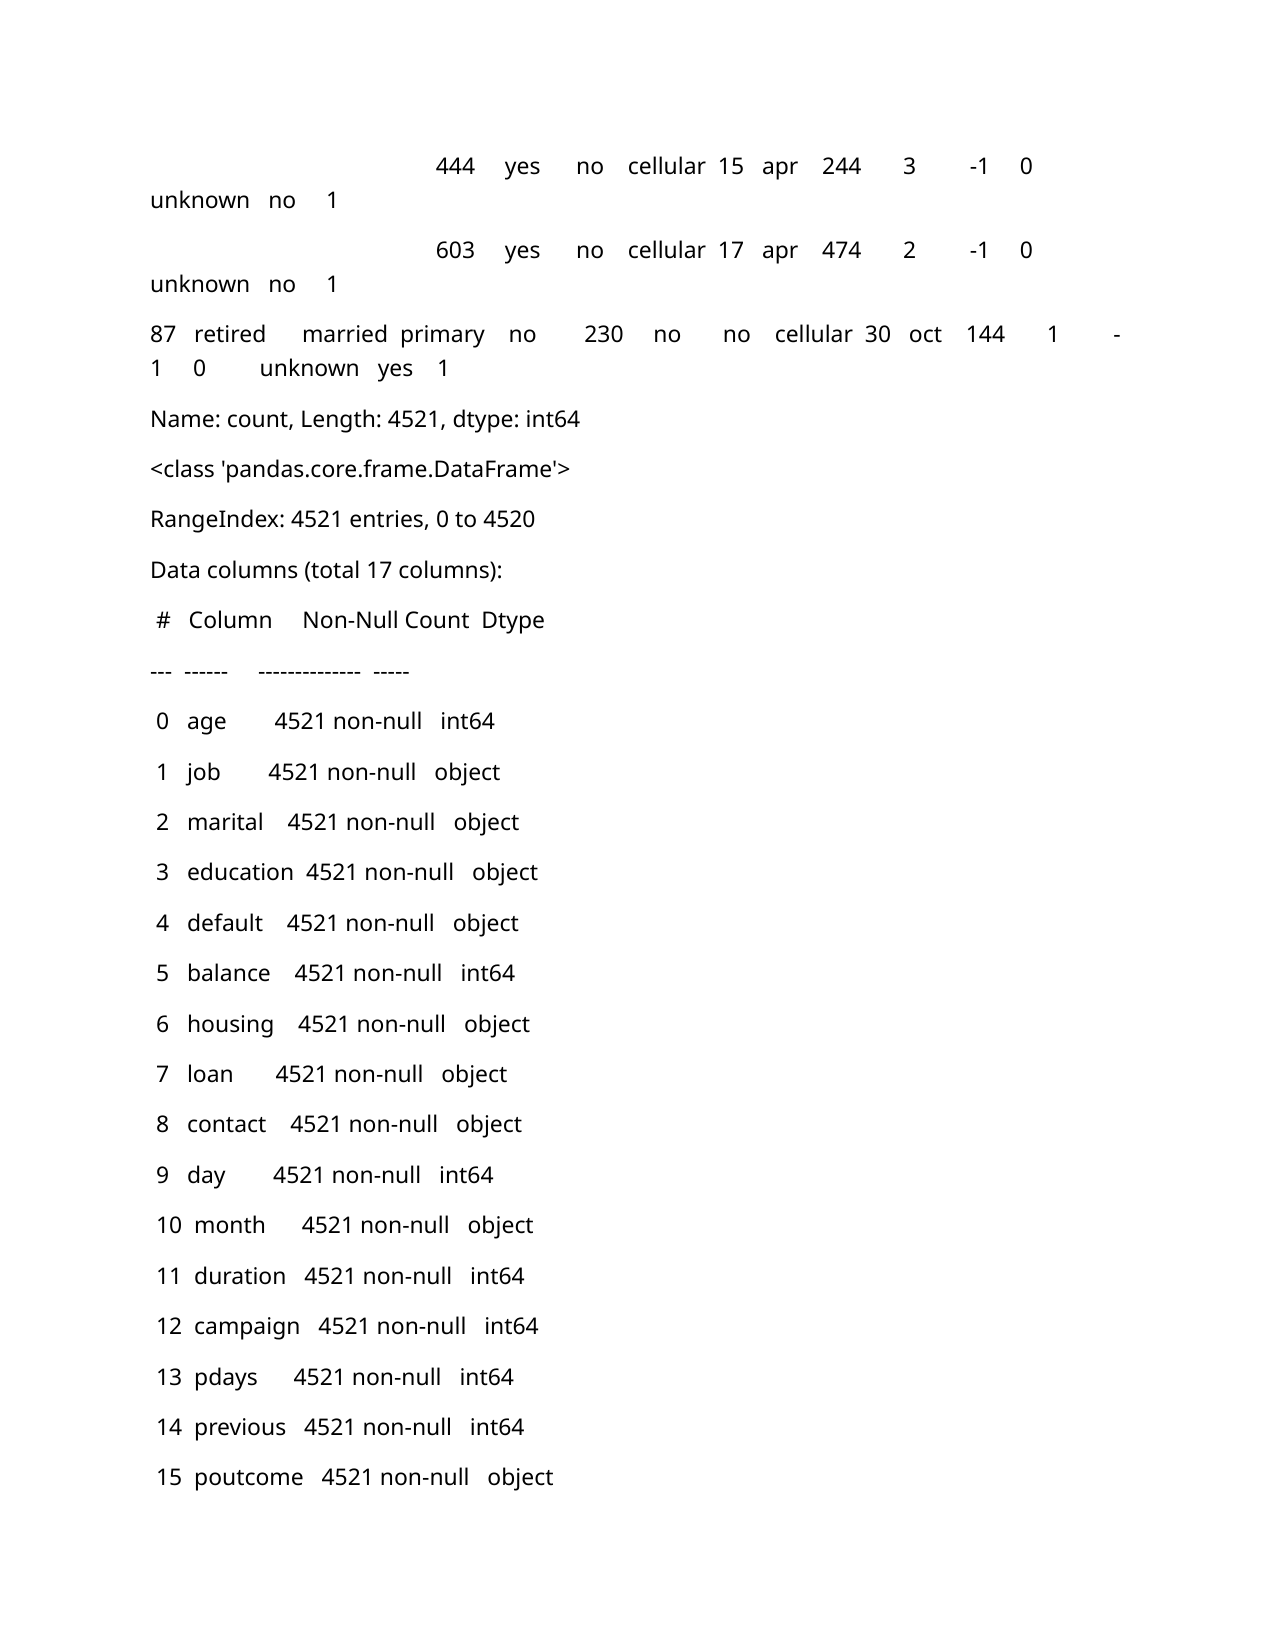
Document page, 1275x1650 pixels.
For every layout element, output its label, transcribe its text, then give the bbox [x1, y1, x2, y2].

text 3 education 4521 non-null object [150, 856, 1125, 887]
text 87 retired married primary no 230 no no cellular 30 oct 144 1 -1 0 unknown yes 1 [150, 318, 1125, 383]
text RangeIndex: 4521 entries, 0 to 4520 [150, 503, 1125, 534]
text 11 duration 4521 non-null int64 [150, 1259, 1125, 1291]
text 444 yes no cellular 15 apr 244 3 -1 0 unknown no 1 [150, 150, 1125, 215]
text 5 balance 4521 non-null int64 [150, 957, 1125, 988]
text 10 month 4521 non-null object [150, 1209, 1125, 1240]
text 14 previous 4521 non-null int64 [150, 1411, 1125, 1442]
text 12 campaign 4521 non-null int64 [150, 1310, 1125, 1341]
text # Column Non-Null Count Dtype [150, 604, 1125, 635]
text 15 poutcome 4521 non-null object [150, 1461, 1125, 1492]
text 4 default 4521 non-null object [150, 907, 1125, 938]
text <class 'pandas.core.frame.DataFrame'> [150, 453, 1125, 484]
text 7 loan 4521 non-null object [150, 1058, 1125, 1089]
text 1 job 4521 non-null object [150, 755, 1125, 787]
text 0 age 4521 non-null int64 [150, 705, 1125, 736]
text 9 day 4521 non-null int64 [150, 1159, 1125, 1190]
text 603 yes no cellular 17 apr 474 2 -1 0 unknown no 1 [150, 234, 1125, 299]
text 8 contact 4521 non-null object [150, 1108, 1125, 1139]
text 2 marital 4521 non-null object [150, 806, 1125, 837]
text 13 pdays 4521 non-null int64 [150, 1360, 1125, 1392]
text --- ------ -------------- ----- [150, 654, 1125, 686]
text Name: count, Length: 4521, dtype: int64 [150, 402, 1125, 434]
text 6 housing 4521 non-null object [150, 1007, 1125, 1039]
text Data columns (total 17 columns): [150, 554, 1125, 585]
